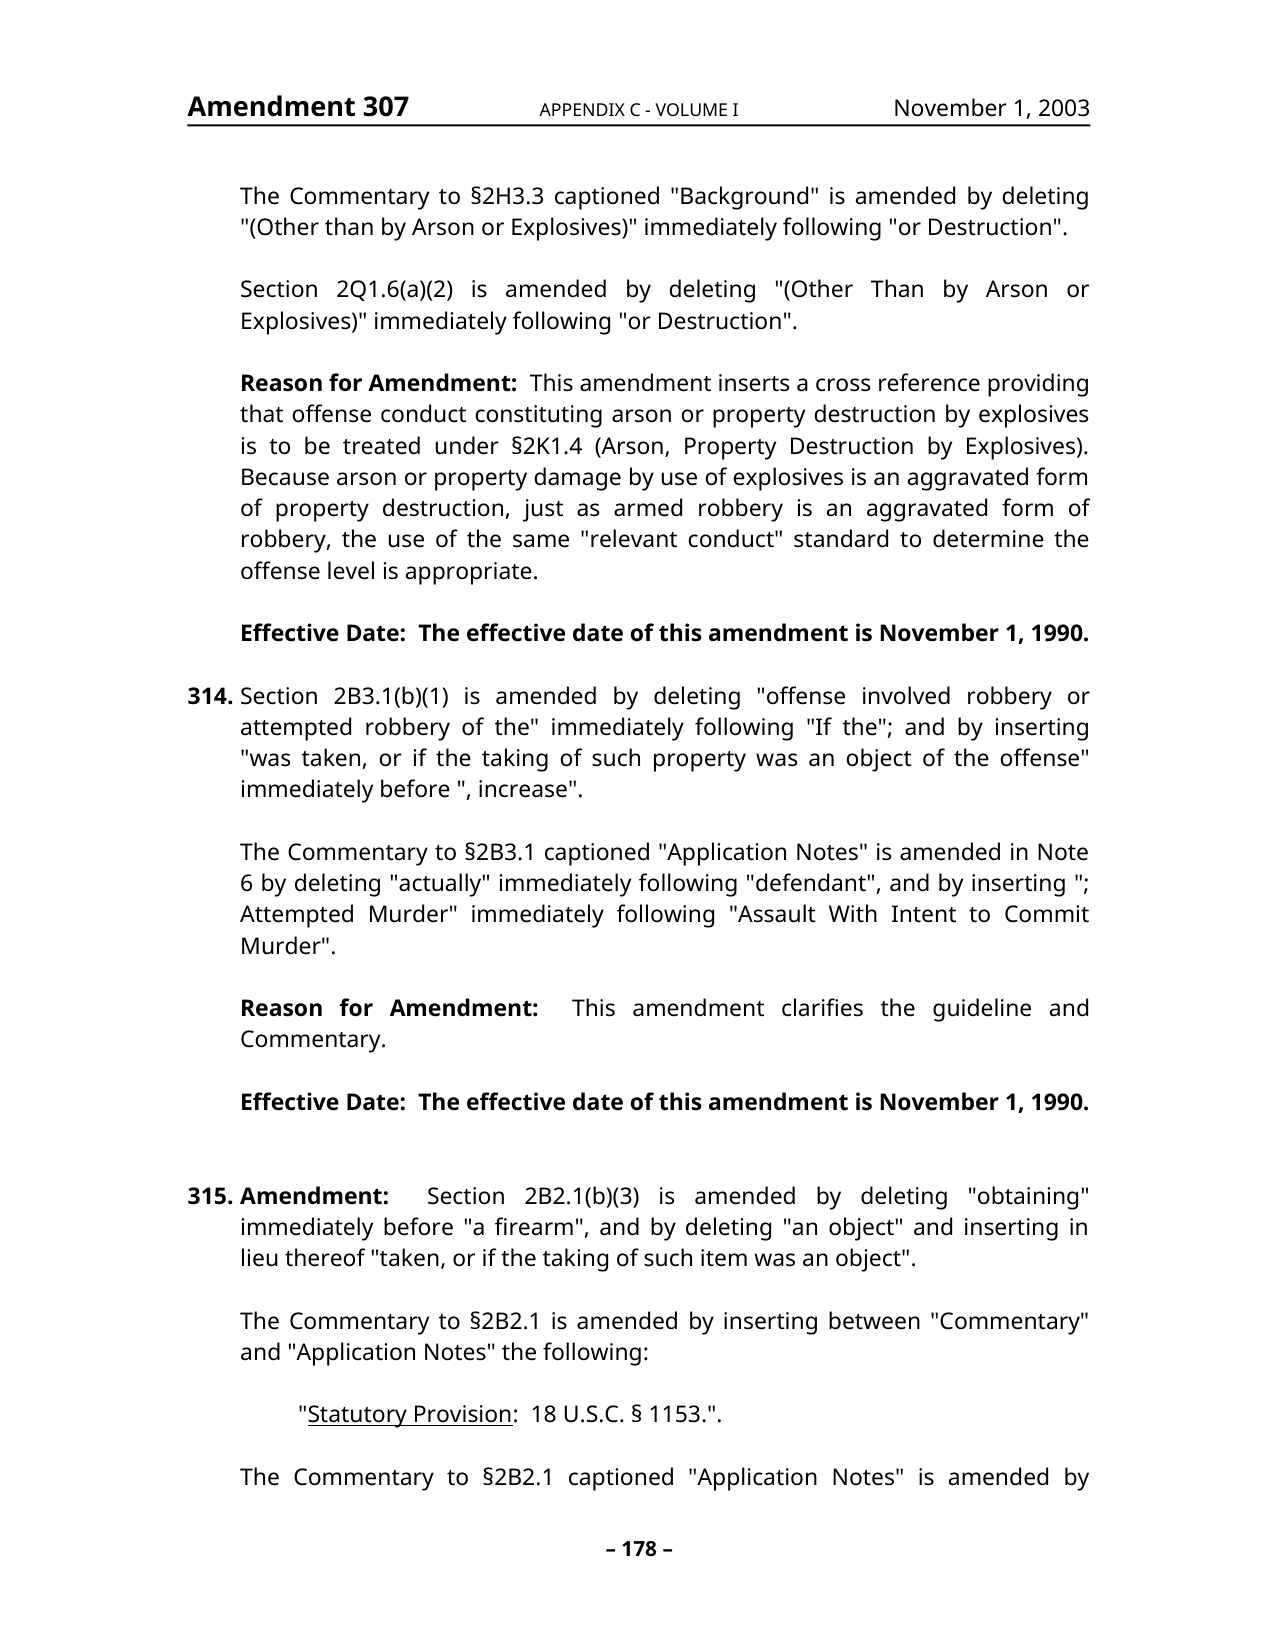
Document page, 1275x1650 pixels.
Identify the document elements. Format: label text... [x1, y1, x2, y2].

text The Commentary to §2B3.1 captioned "Application Notes" is amended in Note 6 by deleting "actually" immediately following "defendant", and by inserting "; Attempted Murder" immediately following "Assault With Intent to Commit Murder". [240, 836, 1091, 961]
text 315. Amendment: Section 2B2.1(b)(3) is amended by deleting "obtaining" immediately before "a firearm", and by deleting "an object" and inserting in lieu thereof "taken, or if the taking of such item was an object". [187, 1180, 1091, 1273]
text 314. Section 2B3.1(b)(1) is amended by deleting "offense involved robbery or attempted robbery of the" immediately following "If the"; and by inserting "was taken, or if the taking of such property was an object of the offense" immediately before ", increase". [187, 680, 1091, 805]
text The Commentary to §2H3.3 captioned "Background" is amended by deleting "(Other than by Arson or Explosives)" immediately following "or Destruction". [240, 180, 1091, 242]
text Reason for Amendment: This amendment inserts a cross reference providing that offense conduct constituting arson or property destruction by explosives is to be treated under §2K1.4 (Arson, Property Destruction by Explosives). Because arson or property damage by use of explosives is an aggravated form of property destruction, just as armed robbery is an aggravated form of robbery, the use of the same "relevant conduct" standard to determine the offense level is appropriate. [240, 367, 1091, 586]
text The Commentary to §2B2.1 is amended by inserting between "Commentary" and "Application Notes" the following: [240, 1305, 1091, 1367]
text Effective Date: The effective date of this amendment is November 1, 1990. [240, 1086, 1091, 1117]
text Reason for Amendment: This amendment clarifies the guideline and Commentary. [240, 992, 1091, 1055]
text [240, 1461, 1091, 1492]
text Effective Date: The effective date of this amendment is November 1, 1990. [240, 617, 1091, 648]
text Section 2Q1.6(a)(2) is amended by deleting "(Other Than by Arson or Explosives)" immediately following "or Destruction". [240, 273, 1091, 336]
text "Statutory Provision: 18 U.S.C. § 1153.". [298, 1398, 1091, 1430]
